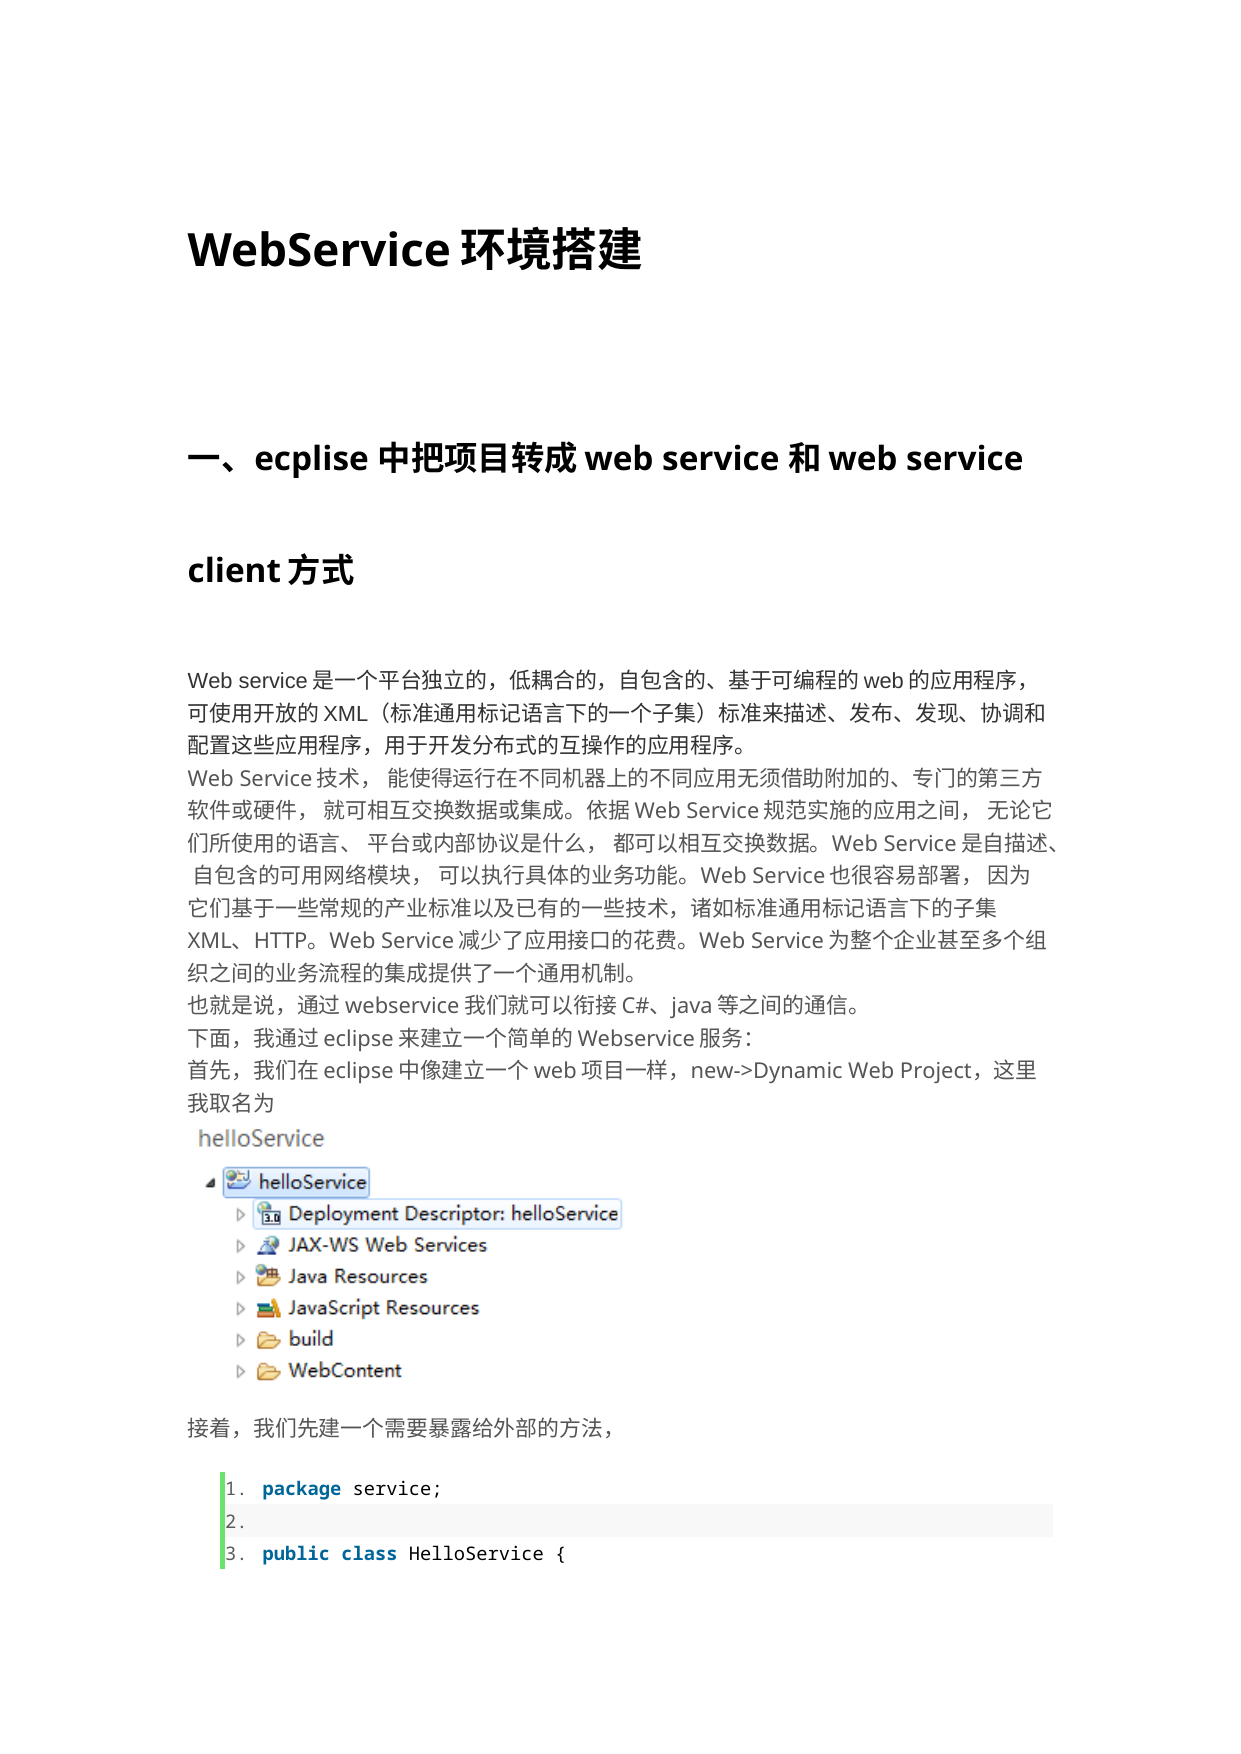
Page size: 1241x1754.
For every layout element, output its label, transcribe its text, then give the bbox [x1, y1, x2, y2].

picture [187, 1117, 649, 1393]
text Web service是一个平台独立的，低耦合的，自包含的、基于可编程的web的应用程序，可使用开放的XML（标准通用标记语言下的一个子集）标准来描述、发布、发现、协调和配置这些应用程序，用于开发分布式的互操作的应用程序。 [187, 663, 1053, 760]
text Web Service技术， 能使得运行在不同机器上的不同应用无须借助附加的、专门的第三方软件或硬件， 就可相互交换数据或集成。依据Web Service规范实施的应用之间， 无论它们所使用的语言、 平台或内部协议是什么， 都可以相互交换数据。Web Service是自描述、 自包含的可用网络模块， 可以执行具体的业务功能。Web Service也很容易部署， 因为它们基于一些常规的产业标准以及已有的一些技术，诸如标准通用标记语言下的子集XML、HTTP。Web Service减少了应用接口的花费。Web Service为整个企业甚至多个组织之间的业务流程的集成提供了一个通用机制。 [187, 760, 1053, 988]
text 首先，我们在eclipse中像建立一个web项目一样，new->Dynamic Web Project，这里我取名为 [187, 1053, 1053, 1118]
list package service; [225, 1472, 1053, 1504]
subtitle 一、ecplise 中把项目转成web service 和web service client方式 [187, 423, 1053, 600]
text 下面，我通过eclipse来建立一个简单的Webservice服务： [187, 1020, 1053, 1053]
text 接着，我们先建一个需要暴露给外部的方法， [187, 1410, 1053, 1443]
subtitle WebService环境搭建 [187, 197, 1053, 295]
list public class HelloService { [225, 1537, 1053, 1569]
text 也就是说，通过webservice我们就可以衔接C#、java等之间的通信。 [187, 988, 1053, 1020]
